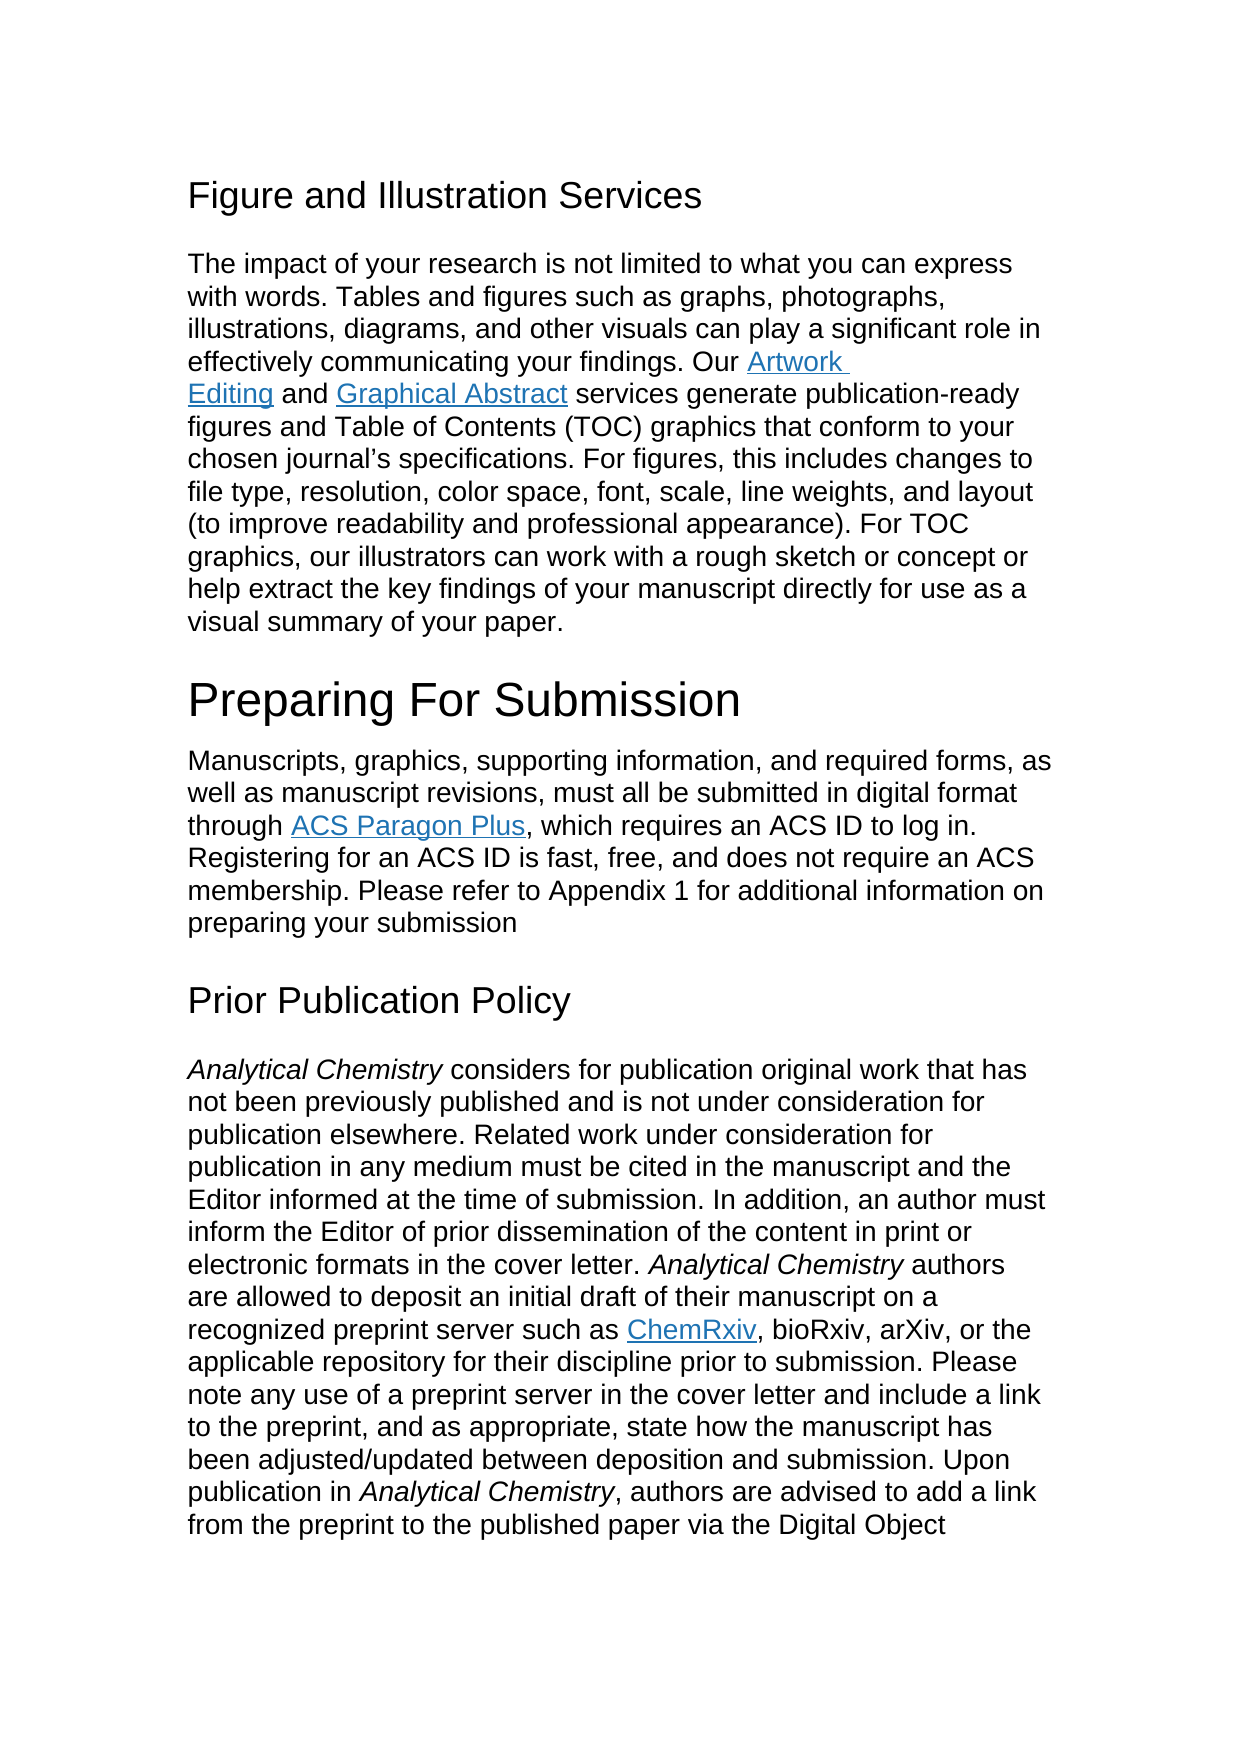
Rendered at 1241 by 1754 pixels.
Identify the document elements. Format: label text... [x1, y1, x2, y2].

text Preparing For Submission [187, 666, 1053, 731]
text Figure and Illustration Services [187, 162, 1053, 227]
text The impact of your research is not limited to what you can express with words. Tables and figures such as graphs, photographs, illustrations, diagrams, and other visuals can play a significant role in effectively communicating your findings. Our Artwork Editing and Graphical Abstract services generate publication-ready figures and Table of Contents (TOC) graphics that conform to your chosen journal’s specifications. For figures, this includes changes to file type, resolution, color space, font, scale, line weights, and layout (to improve readability and professional appearance). For TOC graphics, our illustrators can work with a rough sketch or concept or help extract the key findings of your manuscript directly for use as a visual summary of your paper. [187, 247, 1053, 637]
text Prior Publication Policy [187, 968, 1053, 1033]
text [187, 1053, 1053, 1540]
text Manuscripts, graphics, supporting information, and required forms, as well as manuscript revisions, must all be submitted in digital format through ACS Paragon Plus, which requires an ACS ID to log in. Registering for an ACS ID is fast, free, and does not require an ACS membership. Please refer to Appendix 1 for additional information on preparing your submission [187, 744, 1053, 939]
